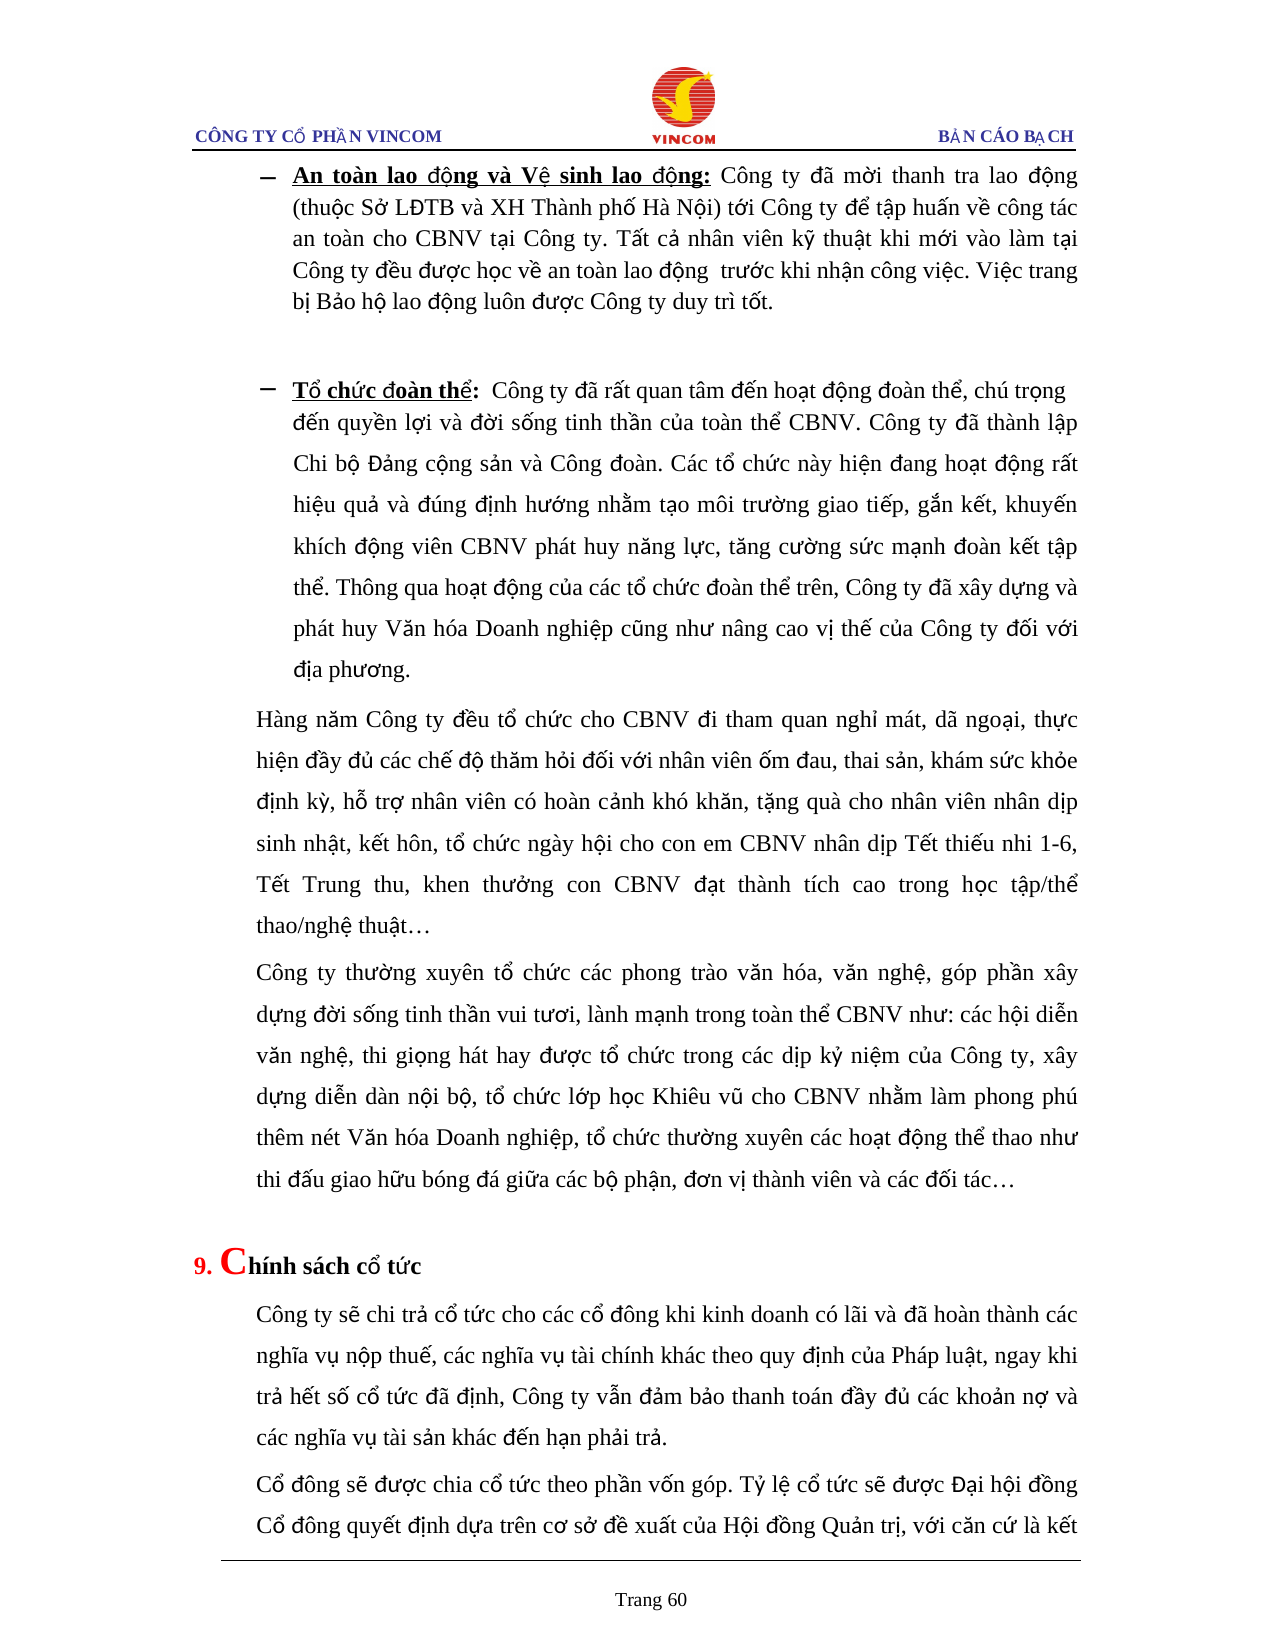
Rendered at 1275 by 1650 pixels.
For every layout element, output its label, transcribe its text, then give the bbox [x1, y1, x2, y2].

subtitle 9. Chính sách cổ tức [193, 1238, 1121, 1283]
text Công ty thường xuyên tổ chức các phong trào văn hóa, văn nghệ, góp phần xây dựng đời sống tinh thần vui tươi, lành mạnh trong toàn thể CBNV như: các hội diễn văn nghệ, thi giọng hát hay được tổ chức trong các dịp kỷ niệm của Công ty, xây dựng diễn dàn nội bộ, tổ chức lớp học Khiêu vũ cho CBNV nhằm làm phong phú thêm nét Văn hóa Doanh nghiệp, tổ chức thường xuyên các hoạt động thể thao như thi đấu giao hữu bóng đá giữa các bộ phận, đơn vị thành viên và các đối tác… [256, 957, 1078, 1193]
text đến quyền lợi và đời sống tinh thần của toàn thể CBNV. Công ty đã thành lập Chi bộ Đảng cộng sản và Công đoàn. Các tổ chức này hiện đang hoạt động rất hiệu quả và đúng định hướng nhằm tạo môi trường giao tiếp, gắn kết, khuyến khích động viên CBNV phát huy năng lực, tăng cường sức mạnh đoàn kết tập thể. Thông qua hoạt động của các tổ chức đoàn thể trên, Công ty đã xây dựng và phát huy Văn hóa Doanh nghiệp cũng như nâng cao vị thế của Công ty đối với địa phương. [292, 407, 1078, 684]
text Công ty sẽ chi trả cổ tức cho các cổ đông khi kinh doanh có lãi và đã hoàn thành các nghĩa vụ nộp thuế, các nghĩa vụ tài chính khác theo quy định của Pháp luật, ngay khi trả hết số cổ tức đã định, Công ty vẫn đảm bảo thanh toán đầy đủ các khoản nợ và các nghĩa vụ tài sản khác đến hạn phải trả. [256, 1299, 1078, 1452]
text Hàng năm Công ty đều tổ chức cho CBNV đi tham quan nghỉ mát, dã ngoại, thực hiện đầy đủ các chế độ thăm hỏi đối với nhân viên ốm đau, thai sản, khám sức khỏe định kỳ, hỗ trợ nhân viên có hoàn cảnh khó khăn, tặng quà cho nhân viên nhân dịp sinh nhật, kết hôn, tổ chức ngày hội cho con em CBNV nhân dịp Tết thiếu nhi 1-6, Tết Trung thu, khen thưởng con CBNV đạt thành tích cao trong học tập/thể thao/nghệ thuật… [256, 704, 1078, 939]
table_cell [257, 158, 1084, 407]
picture [652, 67, 715, 144]
